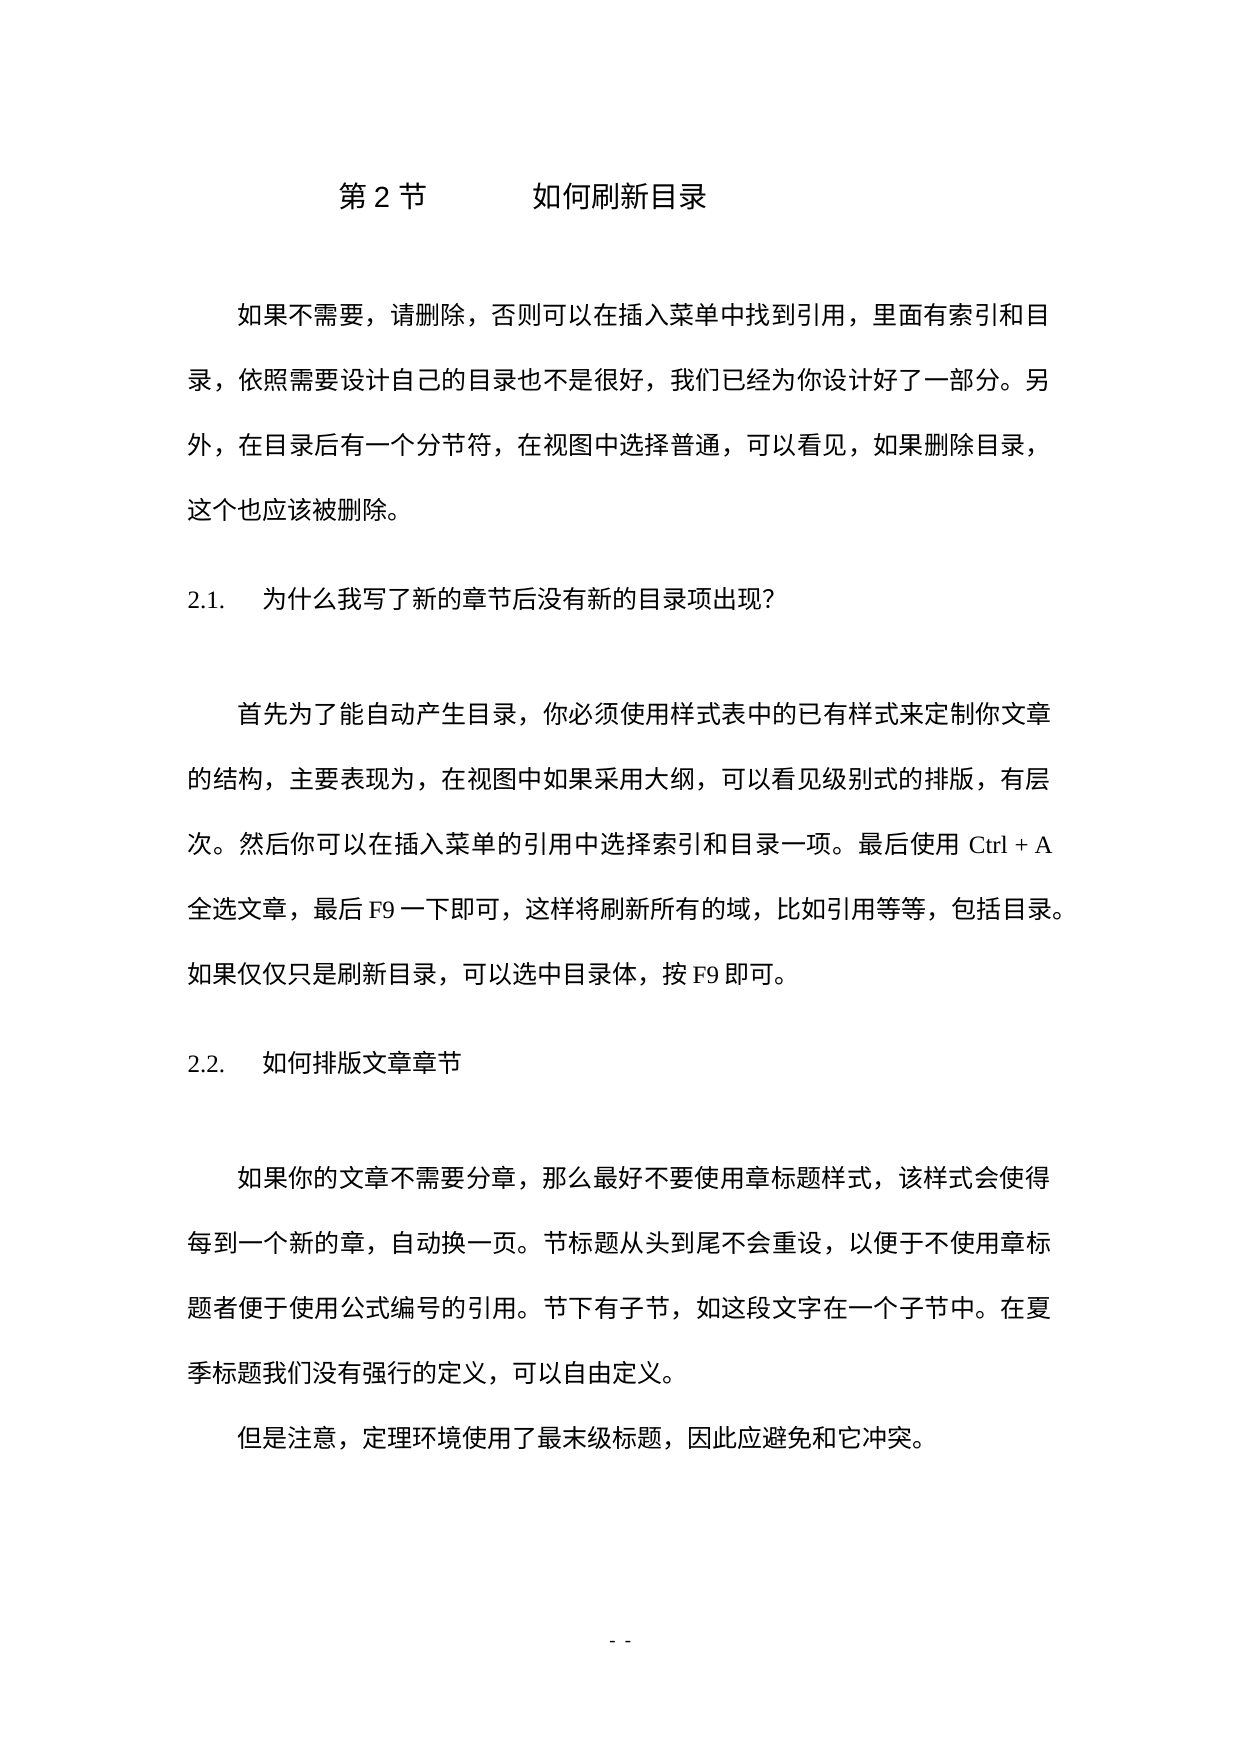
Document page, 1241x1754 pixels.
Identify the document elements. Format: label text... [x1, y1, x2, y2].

subtitle 如何刷新目录 [37, 162, 1053, 227]
text 首先为了能自动产生目录，你必须使用样式表中的已有样式来定制你文章的结构，主要表现为，在视图中如果采用大纲，可以看见级别式的排版，有层次。然后你可以在插入菜单的引用中选择索引和目录一项。最后使用Ctrl + A全选文章，最后F9一下即可，这样将刷新所有的域，比如引用等等，包括目录。如果仅仅只是刷新目录，可以选中目录体，按F9即可。 [187, 680, 1053, 1005]
subtitle 如何排版文章章节 [187, 1029, 1053, 1094]
subtitle 为什么我写了新的章节后没有新的目录项出现？ [187, 565, 1053, 630]
text 如果你的文章不需要分章，那么最好不要使用章标题样式，该样式会使得每到一个新的章，自动换一页。节标题从头到尾不会重设，以便于不使用章标题者便于使用公式编号的引用。节下有子节，如这段文字在一个子节中。在夏季标题我们没有强行的定义，可以自由定义。 [187, 1144, 1053, 1404]
text 如果不需要，请删除，否则可以在插入菜单中找到引用，里面有索引和目录，依照需要设计自己的目录也不是很好，我们已经为你设计好了一部分。另外，在目录后有一个分节符，在视图中选择普通，可以看见，如果删除目录，这个也应该被删除。 [187, 281, 1053, 541]
text 但是注意，定理环境使用了最末级标题，因此应避免和它冲突。 [187, 1404, 1053, 1469]
